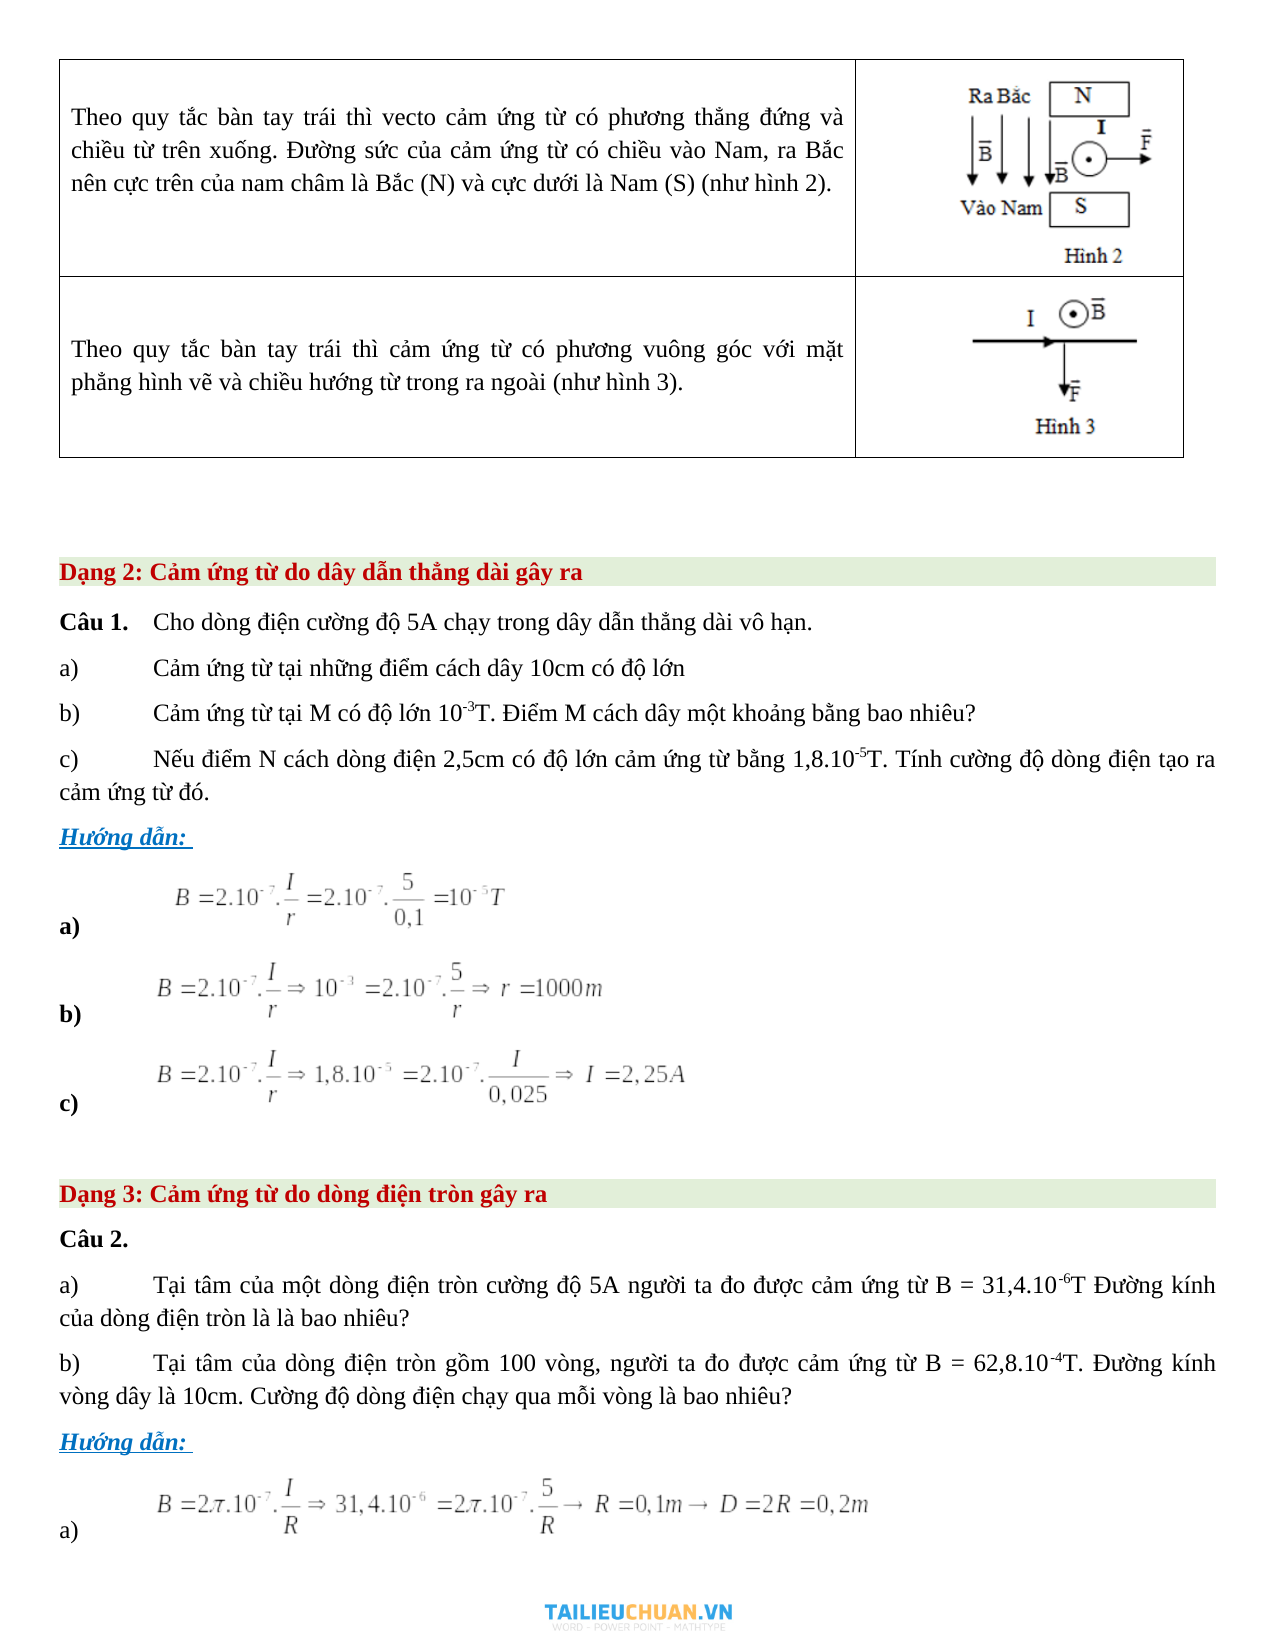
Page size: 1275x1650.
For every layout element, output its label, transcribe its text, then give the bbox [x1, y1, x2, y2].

text Câu 1. Cho dòng điện cường độ 5A chạy trong dây dẫn thẳng dài vô hạn. [59, 607, 1216, 636]
text a) Tại tâm của một dòng điện tròn cường độ 5A người ta đo được cảm ứng từ B = 31,4.10-6T Đường kính của dòng điện tròn là là bao nhiêu? [59, 1270, 1216, 1332]
text Dạng 3: Cảm ứng từ do dòng điện tròn gây ra [59, 1179, 1216, 1208]
text Câu 2. [59, 1224, 1216, 1253]
text b) [59, 957, 1216, 1028]
table_cell Theo quy tắc bàn tay trái thì cảm ứng từ có phương vuông góc với mặt phẳng hình vẽ và chiều hướng từ trong ra ngoài (như hình 3). [60, 277, 855, 457]
text a) Cảm ứng từ tại những điểm cách dây 10cm có độ lớn [59, 653, 1216, 681]
table_cell Theo quy tắc bàn tay trái thì vecto cảm ứng từ có phương thẳng đứng và chiều từ trên xuống. Đường sức của cảm ứng từ có chiều vào Nam, ra Bắc nên cực trên của nam châm là Bắc (N) và cực dưới là Nam (S) (như hình 2). [60, 60, 855, 276]
picture [941, 60, 1182, 273]
picture [957, 277, 1179, 453]
text Hướng dẫn: [59, 822, 1216, 851]
text c) [59, 1044, 1216, 1117]
table_cell [856, 277, 1183, 457]
table_cell [856, 60, 1183, 276]
text Dạng 2: Cảm ứng từ do dây dẫn thẳng dài gây ra [59, 557, 1216, 586]
text c) Nếu điểm N cách dòng điện 2,5cm có độ lớn cảm ứng từ bằng 1,8.10-5T. Tính cường độ dòng điện tạo ra cảm ứng từ đó. [59, 744, 1216, 805]
text a) [59, 1472, 1216, 1543]
picture [537, 1594, 738, 1637]
text a) [59, 868, 1216, 940]
list Hướng dẫn: [59, 1427, 1216, 1456]
text b) Tại tâm của dòng điện tròn gồm 100 vòng, người ta đo được cảm ứng từ B = 62,8.10-4T. Đường kính vòng dây là 10cm. Cường độ dòng điện chạy qua mỗi vòng là bao nhiêu? [59, 1348, 1216, 1410]
text b) Cảm ứng từ tại M có độ lớn 10-3T. Điểm M cách dây một khoảng bằng bao nhiêu? [59, 698, 1216, 727]
